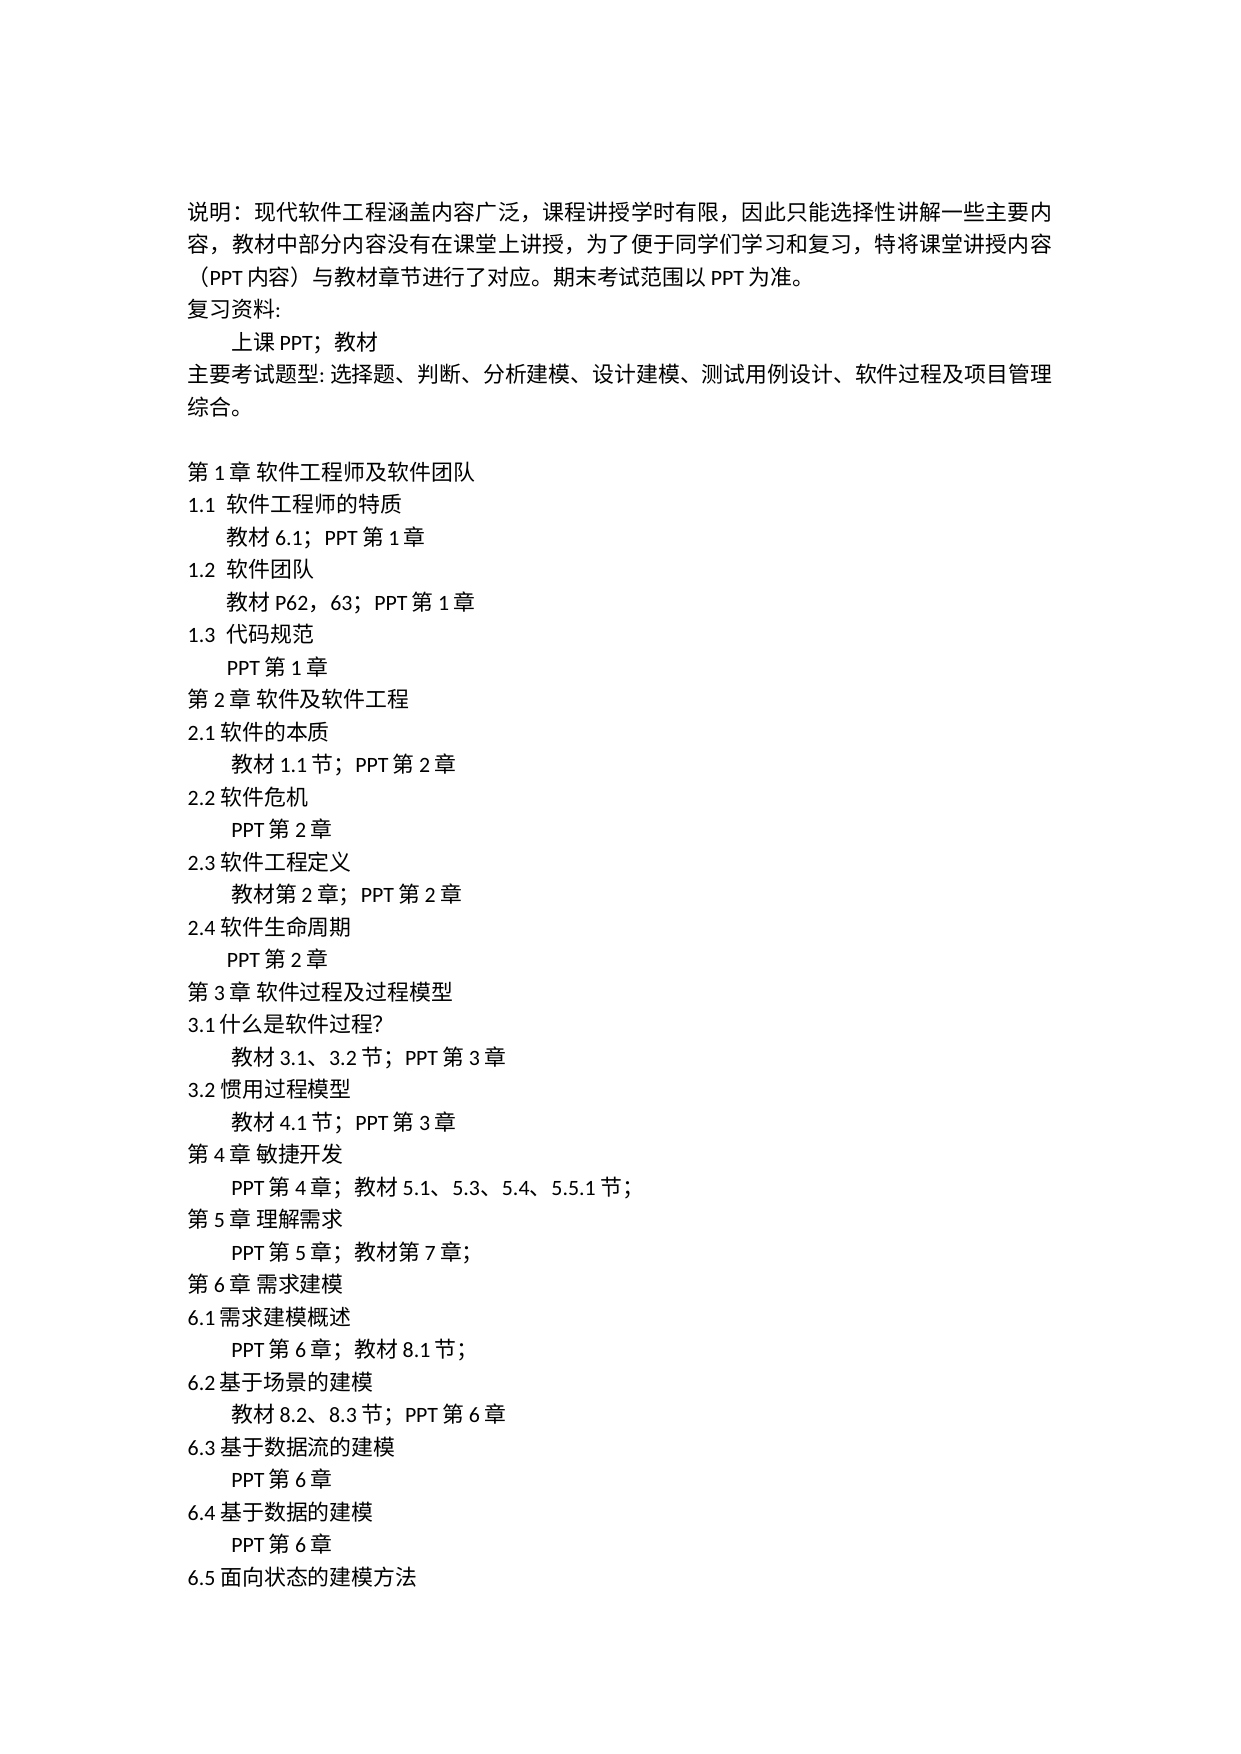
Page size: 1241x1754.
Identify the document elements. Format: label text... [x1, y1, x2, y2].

text 主要考试题型: 选择题、判断、分析建模、设计建模、测试用例设计、软件过程及项目管理综合。 [187, 357, 1053, 422]
text 6.4 基于数据的建模 [187, 1494, 1053, 1527]
list PPT第2章 [227, 942, 1053, 974]
text 教材3.1、3.2节；PPT第3章 [187, 1039, 1053, 1072]
text 教材4.1节；PPT第3章 [187, 1104, 1053, 1137]
list 软件团队 [187, 552, 1053, 584]
text 3.2 惯用过程模型 [187, 1072, 1053, 1104]
text 2.4 软件生命周期 [187, 909, 1053, 942]
list 教材6.1；PPT第1章 [227, 519, 1053, 552]
text 第1章 软件工程师及软件团队 [187, 454, 1053, 487]
list 代码规范 [187, 617, 1053, 649]
list 教材P62，63；PPT第1章 [227, 584, 1053, 617]
text 第4章 敏捷开发 [187, 1137, 1053, 1169]
text 2.1 软件的本质 [187, 714, 1053, 747]
text 第6章 需求建模 [187, 1267, 1053, 1299]
text PPT第6章 [187, 1462, 1053, 1494]
text 3.1什么是软件过程？ [187, 1007, 1053, 1039]
text 6.5 面向状态的建模方法 [187, 1559, 1053, 1592]
text 2.2 软件危机 [187, 779, 1053, 812]
text 2.3 软件工程定义 [187, 844, 1053, 877]
list PPT第1章 [227, 649, 1053, 682]
text 教材8.2、8.3节；PPT第6章 [187, 1397, 1053, 1429]
text 上课PPT；教材 [187, 324, 1053, 357]
text PPT第6章；教材8.1节； [187, 1332, 1053, 1364]
text 6.2基于场景的建模 [187, 1364, 1053, 1397]
text 第2章 软件及软件工程 [187, 682, 1053, 714]
text PPT第2章 [187, 812, 1053, 844]
text 6.1需求建模概述 [187, 1299, 1053, 1332]
text PPT第5章；教材第7章； [187, 1234, 1053, 1267]
text PPT第6章 [187, 1527, 1053, 1559]
text 6.3 基于数据流的建模 [187, 1429, 1053, 1462]
text 第5章 理解需求 [187, 1202, 1053, 1234]
text PPT第4章；教材5.1、5.3、5.4、5.5.1节； [187, 1169, 1053, 1202]
text 说明：现代软件工程涵盖内容广泛，课程讲授学时有限，因此只能选择性讲解一些主要内容，教材中部分内容没有在课堂上讲授，为了便于同学们学习和复习，特将课堂讲授内容（PPT内容）与教材章节进行了对应。期末考试范围以PPT为准。 [187, 194, 1053, 292]
text 教材1.1节；PPT第2章 [187, 747, 1053, 779]
text 教材第2章；PPT第2章 [187, 877, 1053, 909]
text 第3章 软件过程及过程模型 [187, 974, 1053, 1007]
text 复习资料: [187, 292, 1053, 324]
list 软件工程师的特质 [187, 487, 1053, 519]
